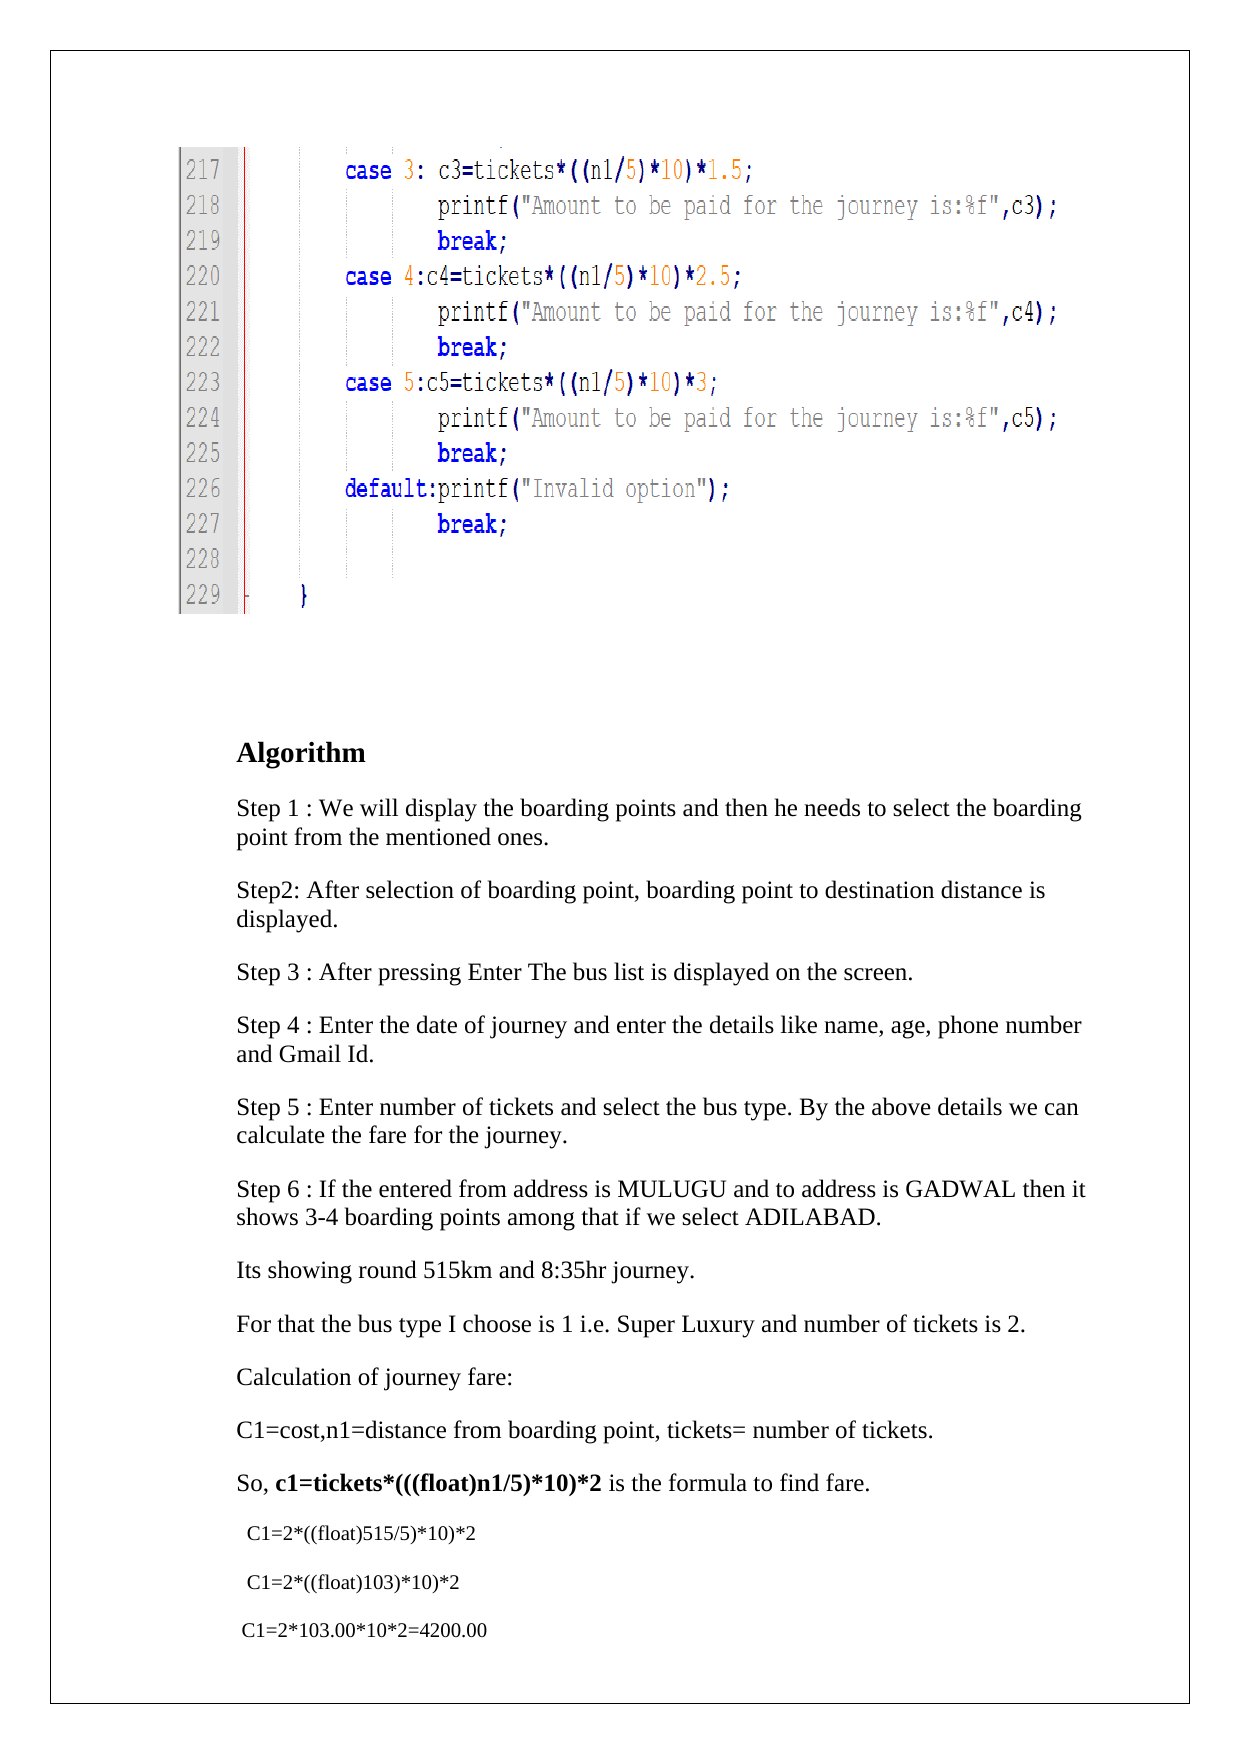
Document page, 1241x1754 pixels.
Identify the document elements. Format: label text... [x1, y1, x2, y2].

picture [177, 147, 1063, 614]
text C1=2*103.00*10*2=4200.00 [236, 1618, 1122, 1642]
text Calculation of journey fare: [236, 1362, 1122, 1391]
text Step 1 : We will display the boarding points and then he needs to select the boarding point from the mentioned ones. [236, 793, 1122, 851]
text Step2: After selection of boarding point, boarding point to destination distance is displayed. [236, 875, 1122, 932]
text So, c1=tickets*(((float)n1/5)*10)*2 is the formula to find fare. [236, 1468, 1122, 1497]
text Its showing round 515km and 8:35hr journey. [236, 1256, 1122, 1284]
text C1=cost,n1=distance from boarding point, tickets= number of tickets. [236, 1415, 1122, 1444]
text C1=2*((float)103)*10)*2 [236, 1569, 1122, 1594]
text C1=2*((float)515/5)*10)*2 [236, 1521, 1122, 1545]
text Step 4 : Enter the date of journey and enter the details like name, age, phone number and Gmail Id. [236, 1010, 1122, 1067]
text Step 3 : After pressing Enter The bus list is displayed on the screen. [236, 957, 1122, 986]
text For that the bus type I choose is 1 i.e. Super Luxury and number of tickets is 2. [236, 1309, 1122, 1337]
text Step 5 : Enter number of tickets and select the bus type. By the above details we can calculate the fare for the journey. [236, 1092, 1122, 1149]
text Step 6 : If the entered from address is MULUGU and to address is GADWAL then it shows 3-4 boarding points among that if we select ADILABAD. [236, 1174, 1122, 1231]
text Algorithm [236, 735, 1122, 769]
